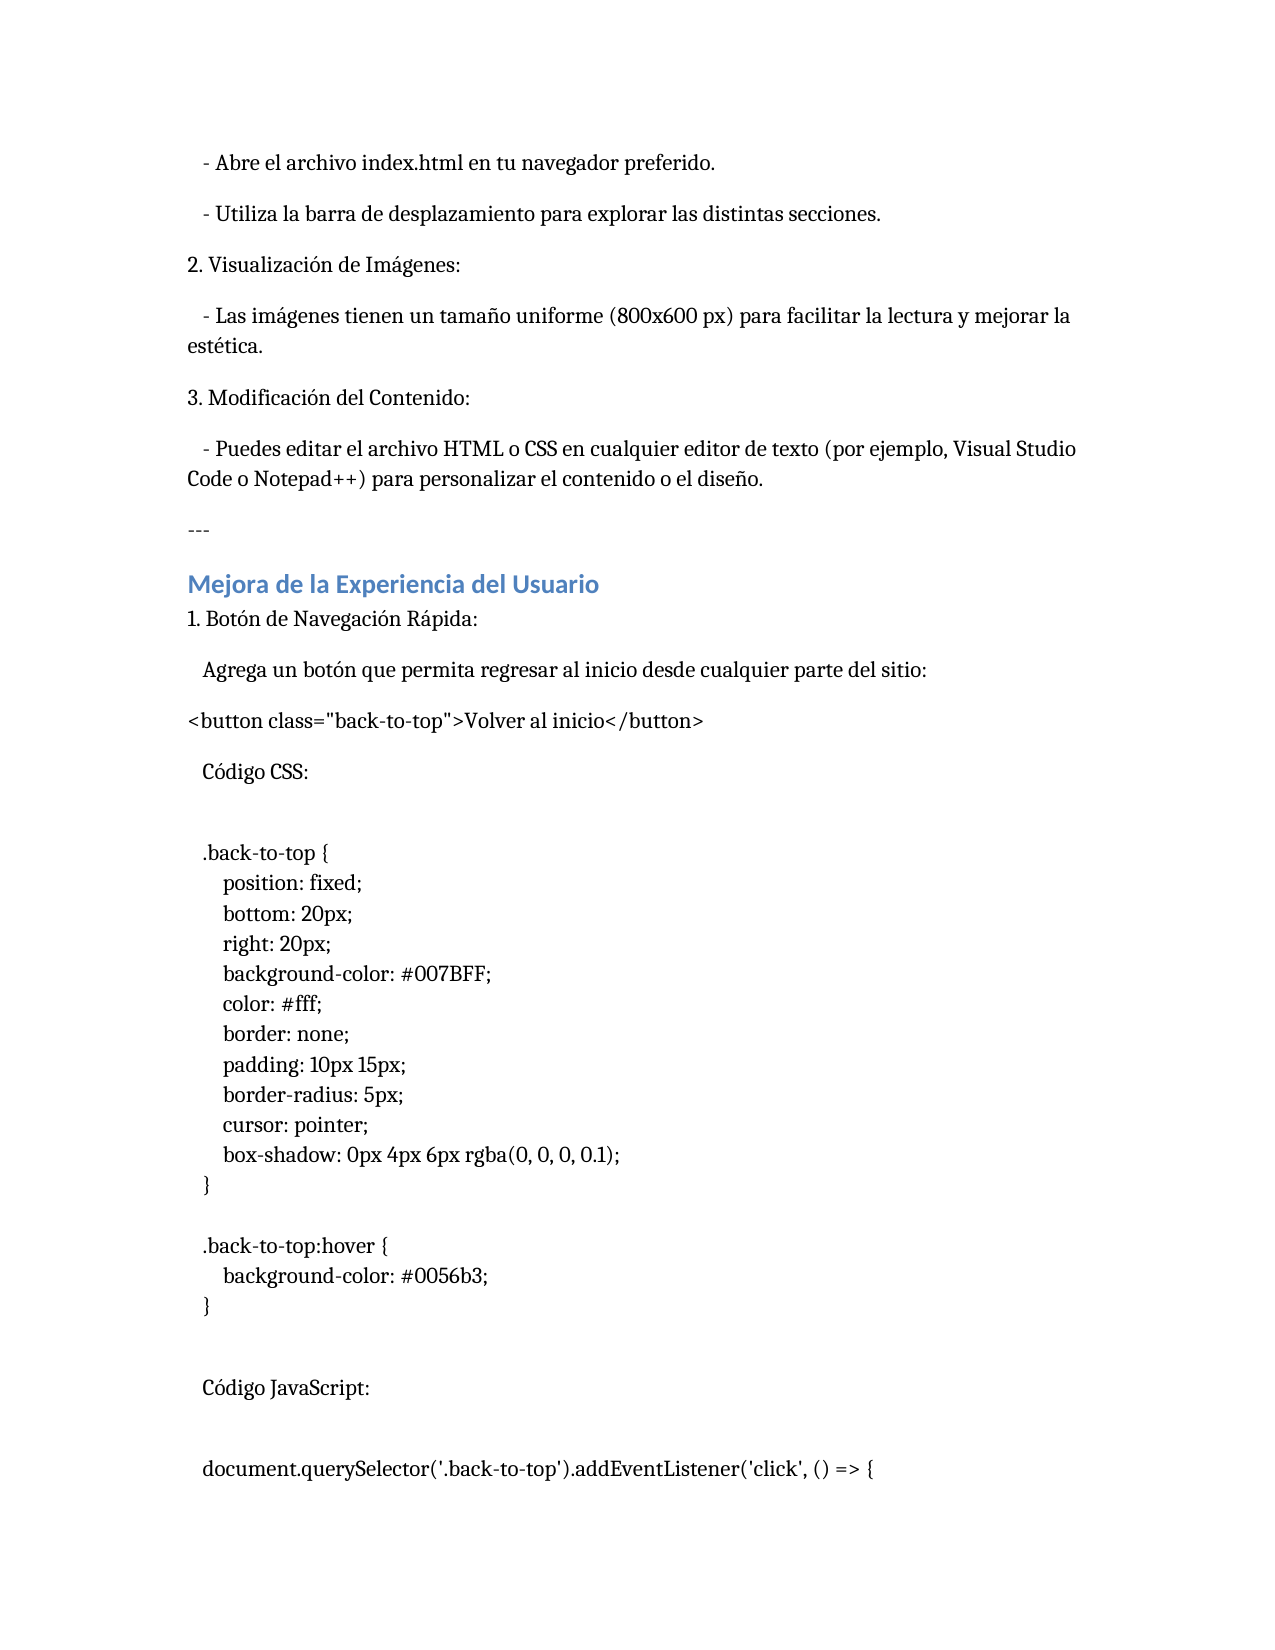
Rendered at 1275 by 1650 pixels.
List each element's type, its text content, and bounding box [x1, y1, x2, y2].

text Agrega un botón que permita regresar al inicio desde cualquier parte del sitio: [187, 657, 1087, 683]
text - Las imágenes tienen un tamaño uniforme (800x600 px) para facilitar la lectura y mejorar la estética. [187, 303, 1087, 360]
text - Utiliza la barra de desplazamiento para explorar las distintas secciones. [187, 201, 1087, 227]
text --- [187, 517, 1087, 543]
subtitle Mejora de la Experiencia del Usuario [187, 568, 1087, 601]
text 3. Modificación del Contenido: [187, 384, 1087, 411]
text Código CSS: [187, 759, 1087, 785]
text .back-to-top { position: fixed; bottom: 20px; right: 20px; background-color: #007BFF; color: #fff; border: none; padding: 10px 15px; border-radius: 5px; cursor: pointer; box-shadow: 0px 4px 6px rgba(0, 0, 0, 0.1); } .back-to-top:hover { background-color: #0056b3; } [187, 810, 1087, 1350]
text 2. Visualización de Imágenes: [187, 252, 1087, 278]
text 1. Botón de Navegación Rápida: [187, 606, 1087, 632]
text - Puedes editar el archivo HTML o CSS en cualquier editor de texto (por ejemplo, Visual Studio Code o Notepad++) para personalizar el contenido o el diseño. [187, 435, 1087, 492]
text <button class="back-to-top">Volver al inicio</button> [187, 708, 1087, 734]
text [187, 1425, 1087, 1482]
text Código JavaScript: [187, 1374, 1087, 1401]
text - Abre el archivo index.html en tu navegador preferido. [187, 150, 1087, 176]
